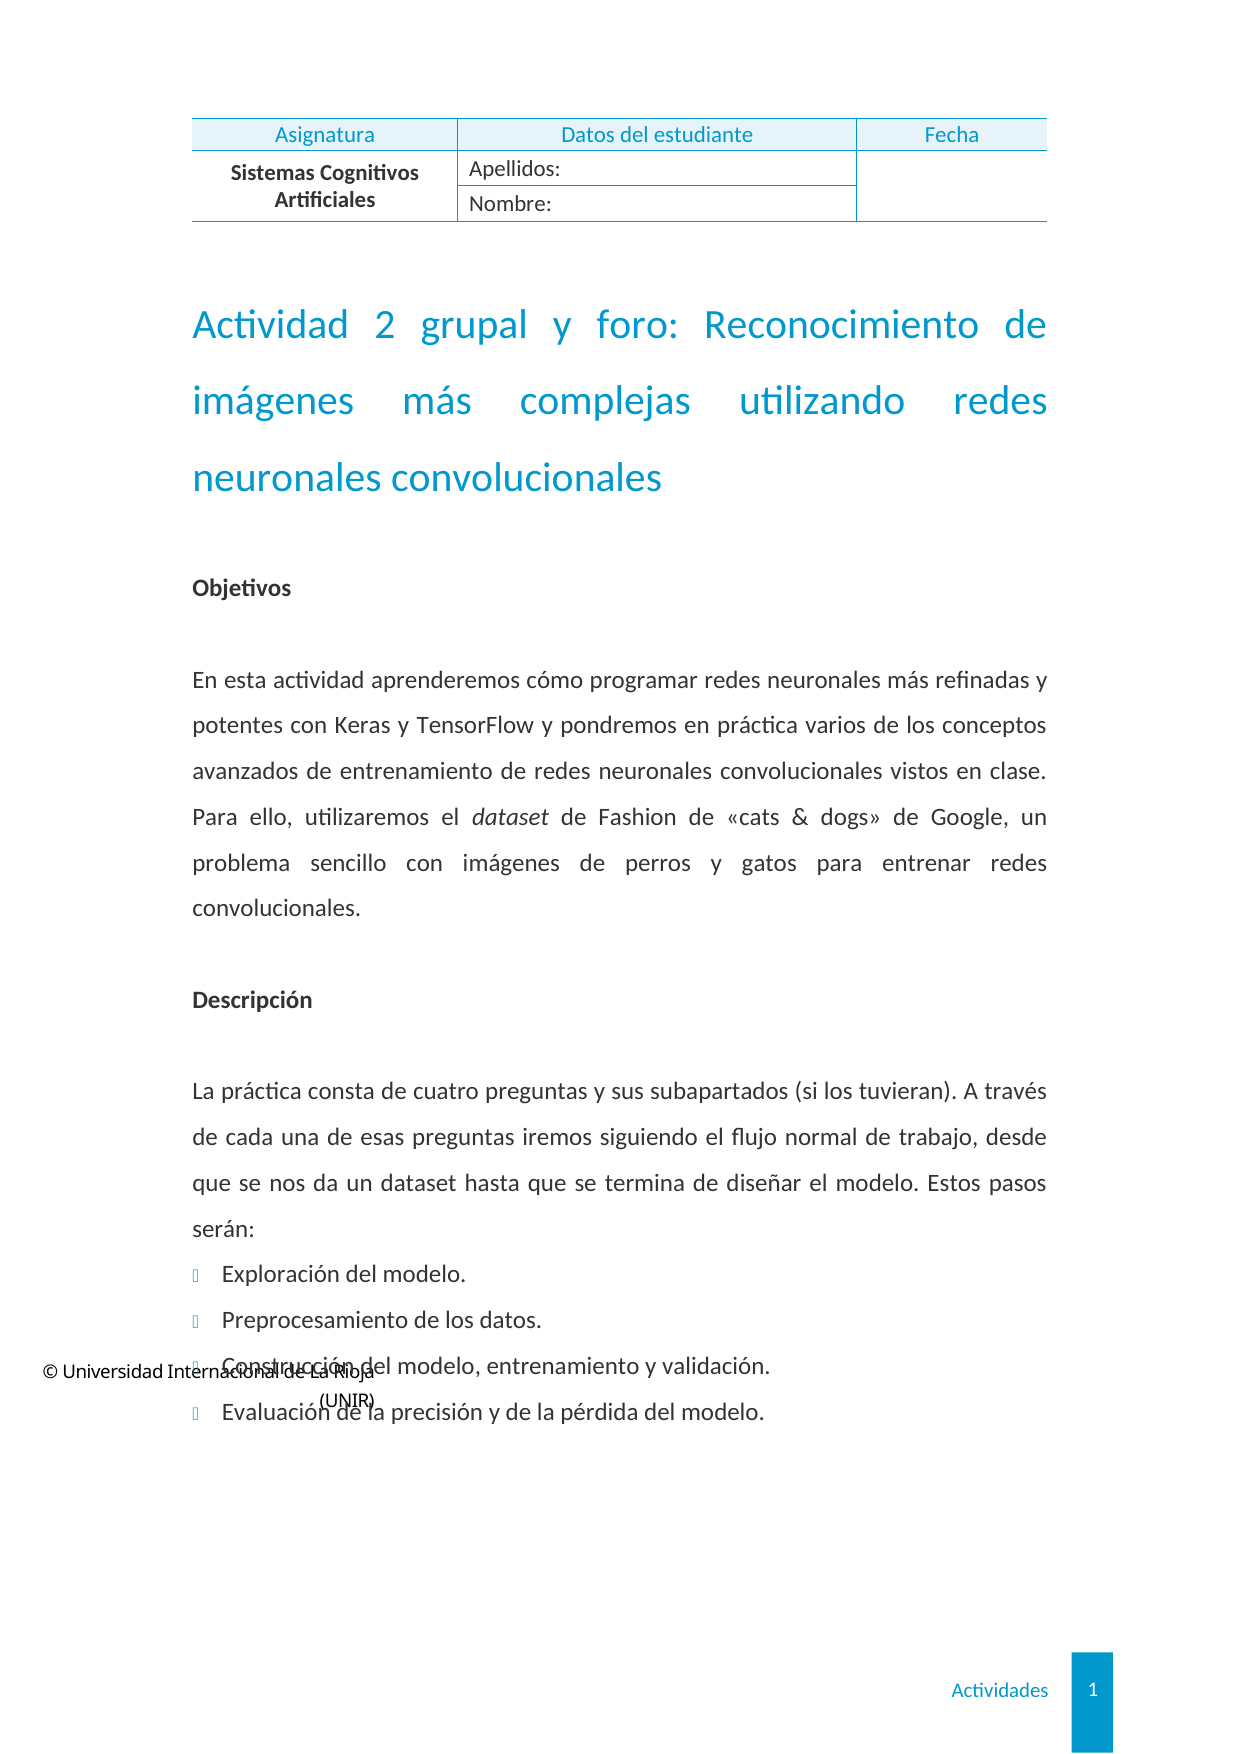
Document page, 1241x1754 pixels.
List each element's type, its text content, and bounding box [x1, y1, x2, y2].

text La práctica consta de cuatro preguntas y sus subapartados (si los tuvieran). A través de cada una de esas preguntas iremos siguiendo el flujo normal de trabajo, desde que se nos da un dataset hasta que se termina de diseñar el modelo. Estos pasos serán: [192, 1076, 1048, 1243]
list Evaluación de la precisión y de la pérdida del modelo. [192, 1396, 1048, 1426]
text Actividad 2 grupal y foro: Reconocimiento de imágenes más complejas utilizando redes neuronales convolucionales [192, 298, 1048, 501]
text Descripción [192, 984, 1048, 1014]
list Preprocesamiento de los datos. [192, 1304, 1048, 1335]
list Exploración del modelo. [192, 1258, 1048, 1289]
text Objetivos [192, 572, 1048, 603]
text En esta actividad aprenderemos cómo programar redes neuronales más refinadas y potentes con Keras y TensorFlow y pondremos en práctica varios de los conceptos avanzados de entrenamiento de redes neuronales convolucionales vistos en clase. Para ello, utilizaremos el dataset de Fashion de «cats & dogs» de Google, un problema sencillo con imágenes de perros y gatos para entrenar redes convolucionales. [192, 664, 1048, 923]
list Construcción del modelo, entrenamiento y validación. [192, 1350, 1048, 1380]
